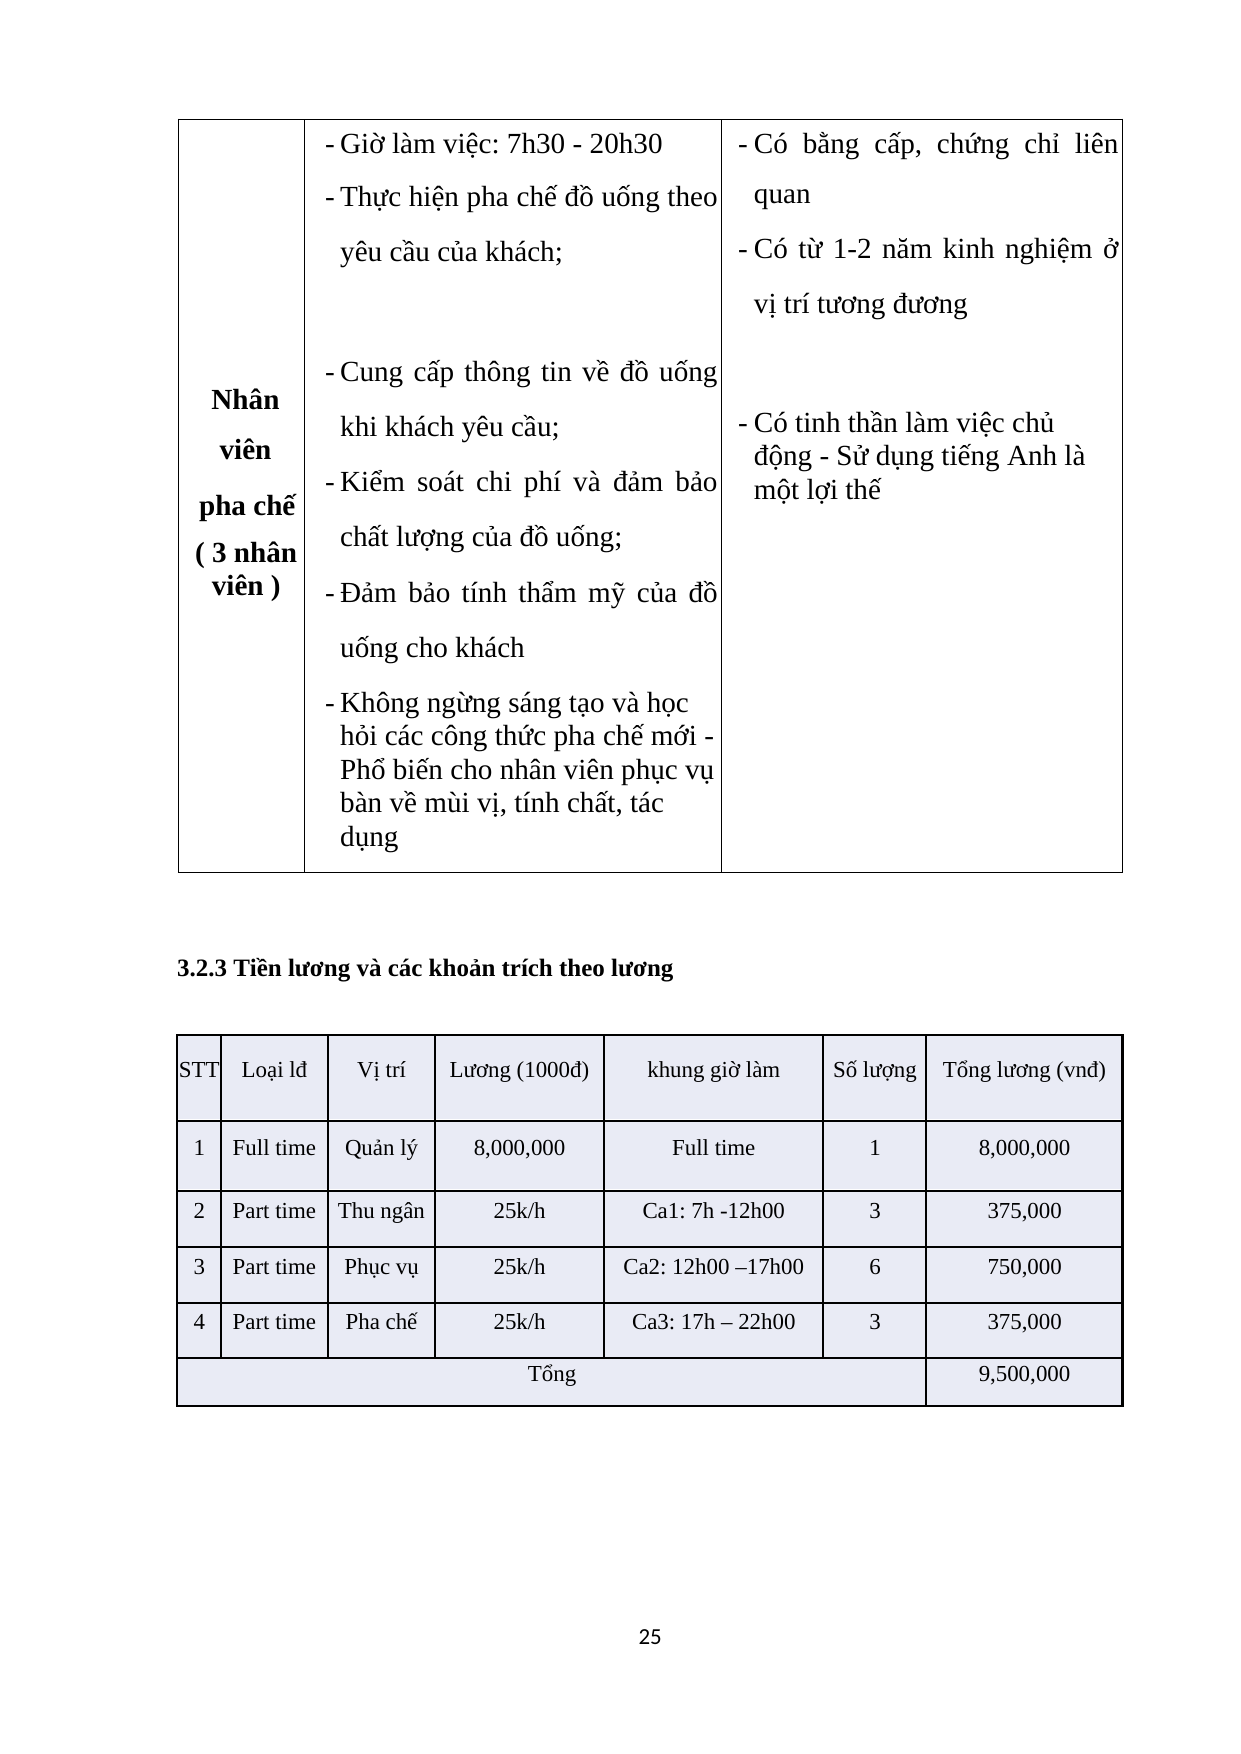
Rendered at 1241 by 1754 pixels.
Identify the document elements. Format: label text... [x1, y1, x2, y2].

table_cell Giờ làm việc: 7h30 - 20h30 Thực hiện pha chế đồ uống theo yêu cầu của khách; Cung cấp thông tin về đồ uống khi khách yêu cầu; Kiểm soát chi phí và đảm bảo chất lượng của đồ uống; Đảm bảo tính thẩm mỹ của đồ uống cho khách Không ngừng sáng tạo và học hỏi các công thức pha chế mới - Phổ biến cho nhân viên phục vụ bàn về mùi vị, tính chất, tác dụng [305, 120, 721, 872]
table_cell 25k/h [436, 1248, 603, 1302]
table_cell Ca3: 17h – 22h00 [605, 1304, 822, 1357]
table_header khung giờ làm [605, 1036, 822, 1119]
table_header Loại lđ [222, 1036, 327, 1119]
table_cell Thu ngân [329, 1192, 434, 1246]
table_cell Part time [222, 1248, 327, 1302]
table_cell Part time [222, 1192, 327, 1246]
table_cell 6 [824, 1248, 925, 1302]
table_cell 3 [824, 1192, 925, 1246]
table_cell Full time [605, 1122, 822, 1189]
table_header STT [178, 1036, 220, 1119]
table_cell Ca1: 7h -12h00 [605, 1192, 822, 1246]
table_cell 25k/h [436, 1192, 603, 1246]
table_cell 8,000,000 [436, 1122, 603, 1189]
table_cell 1 [824, 1122, 925, 1189]
table_cell Nhân viên pha chế ( 3 nhân viên ) [179, 120, 304, 872]
table_cell 1 [178, 1122, 220, 1189]
table_cell Ca2: 12h00 –17h00 [605, 1248, 822, 1302]
table_cell Part time [222, 1304, 327, 1357]
subtitle 3.2.3 Tiền lương và các khoản trích theo lương [177, 953, 1122, 982]
table_header Vị trí [329, 1036, 434, 1119]
table_cell Có bằng cấp, chứng chỉ liên quan Có từ 1-2 năm kinh nghiệm ở vị trí tương đương Có tinh thần làm việc chủ động - Sử dụng tiếng Anh là một lợi thế [722, 120, 1122, 872]
table_cell 8,000,000 [927, 1122, 1121, 1189]
table_header Số lượng [824, 1036, 925, 1119]
table_cell 375,000 [927, 1192, 1121, 1246]
table_cell 9,500,000 [927, 1359, 1121, 1405]
table_header Tổng lương (vnđ) [927, 1036, 1121, 1119]
table_cell 4 [178, 1304, 220, 1357]
table_cell Quản lý [329, 1122, 434, 1189]
table_cell 3 [178, 1248, 220, 1302]
table_cell 25k/h [436, 1304, 603, 1357]
table_header Lương (1000đ) [436, 1036, 603, 1119]
table_cell 2 [178, 1192, 220, 1246]
table_cell Full time [222, 1122, 327, 1189]
table_cell 3 [824, 1304, 925, 1357]
table_cell Tổng [178, 1359, 925, 1405]
table_cell Phục vụ [329, 1248, 434, 1302]
table_cell 375,000 [927, 1304, 1121, 1357]
table_cell Pha chế [329, 1304, 434, 1357]
table_cell 750,000 [927, 1248, 1121, 1302]
